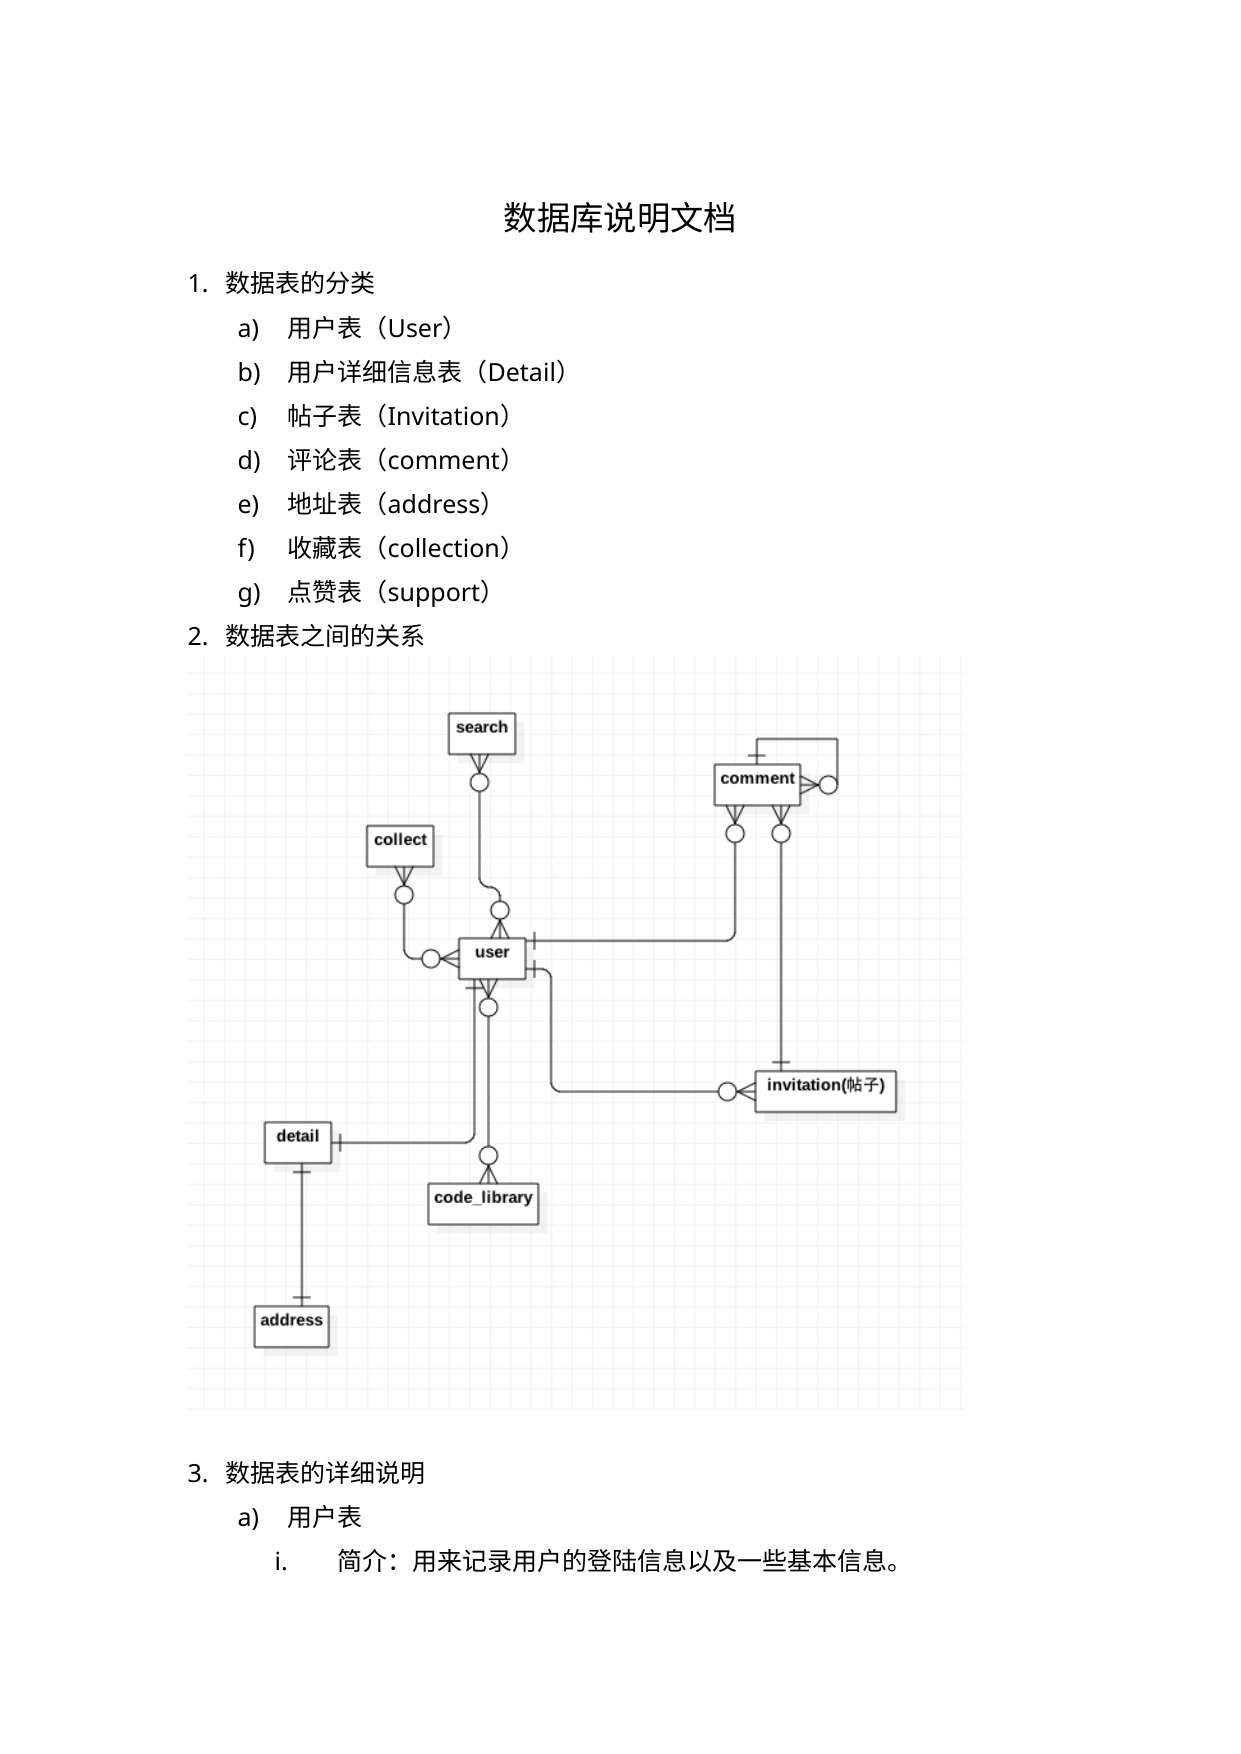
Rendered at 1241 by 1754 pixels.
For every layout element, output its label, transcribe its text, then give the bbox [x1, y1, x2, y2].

text 数据库说明文档 [187, 172, 1053, 260]
list 数据表的详细说明 [187, 1450, 1053, 1494]
list 收藏表（collection） [237, 524, 1053, 568]
list 地址表（address） [237, 480, 1053, 524]
list 用户表（User） [237, 304, 1053, 348]
list 用户表 [237, 1494, 1053, 1538]
list 用户详细信息表（Detail） [237, 348, 1053, 392]
picture [187, 656, 964, 1410]
list 简介：用来记录用户的登陆信息以及一些基本信息。 [287, 1538, 1053, 1582]
list 数据表之间的关系 [187, 613, 1053, 657]
list 评论表（comment） [237, 436, 1053, 480]
list 数据表的分类 [187, 260, 1053, 304]
list 帖子表（Invitation） [237, 392, 1053, 436]
list 点赞表（support） [237, 568, 1053, 613]
